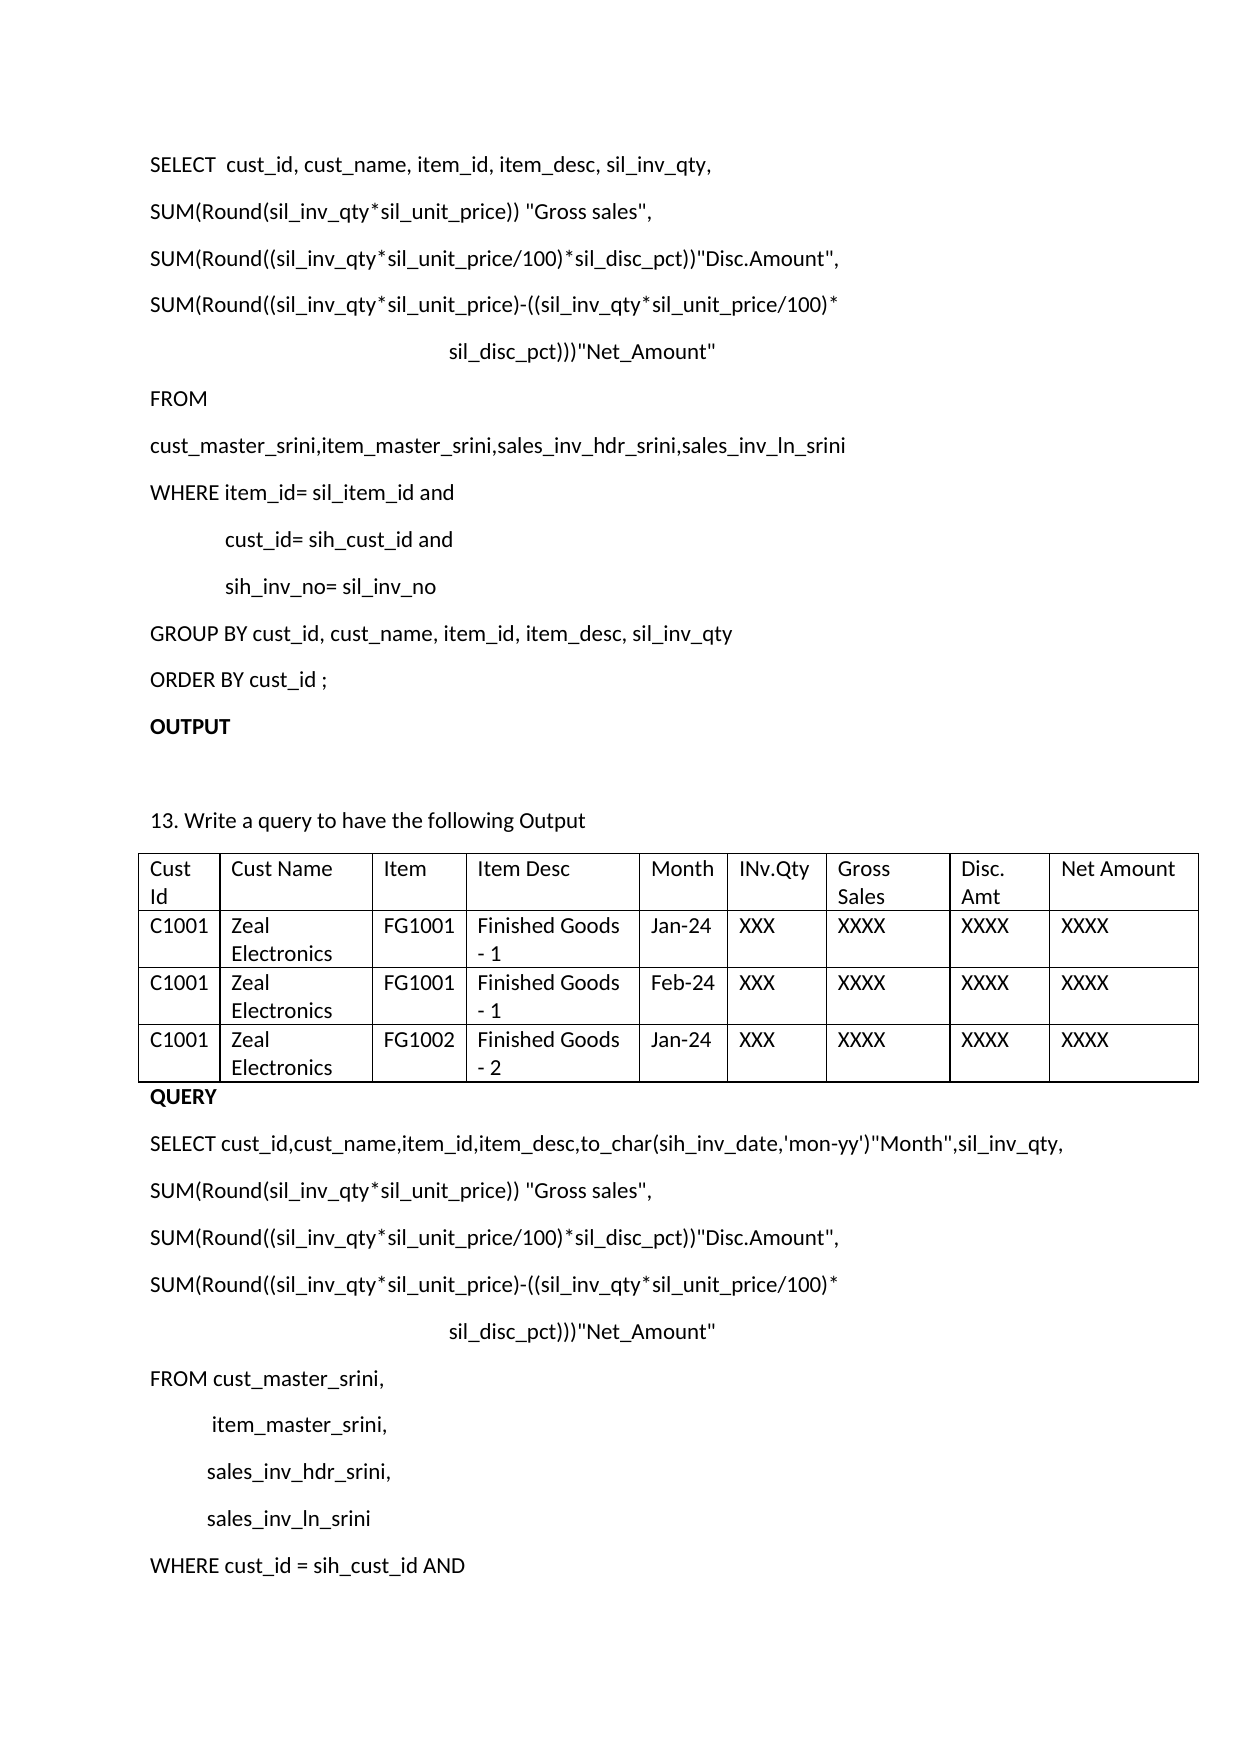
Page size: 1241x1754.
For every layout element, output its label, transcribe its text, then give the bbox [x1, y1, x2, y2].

text cust_id= sih_cust_id and [150, 525, 1090, 553]
table_cell FG1001 [373, 911, 466, 967]
text SUM(Round((sil_inv_qty*sil_unit_price/100)*sil_disc_pct))"Disc.Amount", [150, 1223, 1090, 1251]
table_cell XXXX [951, 911, 1049, 967]
table_cell XXX [728, 1025, 826, 1081]
text SUM(Round((sil_inv_qty*sil_unit_price)-((sil_inv_qty*sil_unit_price/100)* [150, 1270, 1090, 1298]
text GROUP BY cust_id, cust_name, item_id, item_desc, sil_inv_qty [150, 619, 1090, 647]
table_cell XXXX [951, 1025, 1049, 1081]
table_cell Zeal Electronics [221, 911, 372, 967]
table_cell FG1002 [373, 1025, 466, 1081]
table_header Cust Id [139, 854, 219, 910]
table_cell C1001 [139, 968, 219, 1024]
table_header Item [373, 854, 466, 910]
text sil_disc_pct)))"Net_Amount" [150, 1317, 1090, 1345]
text WHERE item_id= sil_item_id and [150, 478, 1090, 506]
text SUM(Round((sil_inv_qty*sil_unit_price/100)*sil_disc_pct))"Disc.Amount", [150, 244, 1090, 272]
table_cell XXXX [1050, 1025, 1198, 1081]
text ORDER BY cust_id ; [150, 666, 1090, 694]
table_cell Zeal Electronics [221, 968, 372, 1024]
table_cell Finished Goods - 1 [467, 911, 639, 967]
table_header Net Amount [1050, 854, 1198, 910]
text OUTPUT [150, 712, 1090, 741]
text SUM(Round((sil_inv_qty*sil_unit_price)-((sil_inv_qty*sil_unit_price/100)* [150, 291, 1090, 319]
text item_master_srini, [150, 1411, 1090, 1439]
table_cell Jan-24 [640, 911, 727, 967]
text sih_inv_no= sil_inv_no [150, 572, 1090, 600]
table_cell XXXX [827, 1025, 949, 1081]
table_header Month [640, 854, 727, 910]
table_cell XXXX [1050, 968, 1198, 1024]
text SUM(Round(sil_inv_qty*sil_unit_price)) "Gross sales", [150, 1176, 1090, 1204]
text SELECT cust_id, cust_name, item_id, item_desc, sil_inv_qty, [150, 150, 1090, 178]
table_cell Finished Goods - 1 [467, 968, 639, 1024]
table_cell C1001 [139, 1025, 219, 1081]
text cust_master_srini,item_master_srini,sales_inv_hdr_srini,sales_inv_ln_srini [150, 431, 1090, 459]
table_cell XXXX [1050, 911, 1198, 967]
table_header Item Desc [467, 854, 639, 910]
table_header Cust Name [221, 854, 372, 910]
text sales_inv_hdr_srini, [150, 1457, 1090, 1486]
table_cell XXX [728, 911, 826, 967]
text 13. Write a query to have the following Output [150, 806, 1090, 834]
table_cell Finished Goods - 2 [467, 1025, 639, 1081]
table_cell XXX [728, 968, 826, 1024]
table_cell C1001 [139, 911, 219, 967]
table_cell FG1001 [373, 968, 466, 1024]
text SUM(Round(sil_inv_qty*sil_unit_price)) "Gross sales", [150, 197, 1090, 225]
text sales_inv_ln_srini [150, 1504, 1090, 1532]
table_header Disc. Amt [951, 854, 1049, 910]
table_header INv.Qty [728, 854, 826, 910]
table_cell Feb-24 [640, 968, 727, 1024]
table_cell XXXX [827, 911, 949, 967]
text QUERY [150, 1083, 1090, 1111]
table_header Gross Sales [827, 854, 949, 910]
text sil_disc_pct)))"Net_Amount" [150, 337, 1090, 366]
table_cell XXXX [827, 968, 949, 1024]
table_cell Zeal Electronics [221, 1025, 372, 1081]
table_cell Jan-24 [640, 1025, 727, 1081]
text FROM [150, 384, 1090, 412]
text SELECT cust_id,cust_name,item_id,item_desc,to_char(sih_inv_date,'mon-yy')"Month",sil_inv_qty, [150, 1129, 1090, 1157]
text WHERE cust_id = sih_cust_id AND [150, 1551, 1090, 1579]
table_cell XXXX [951, 968, 1049, 1024]
text FROM cust_master_srini, [150, 1364, 1090, 1392]
